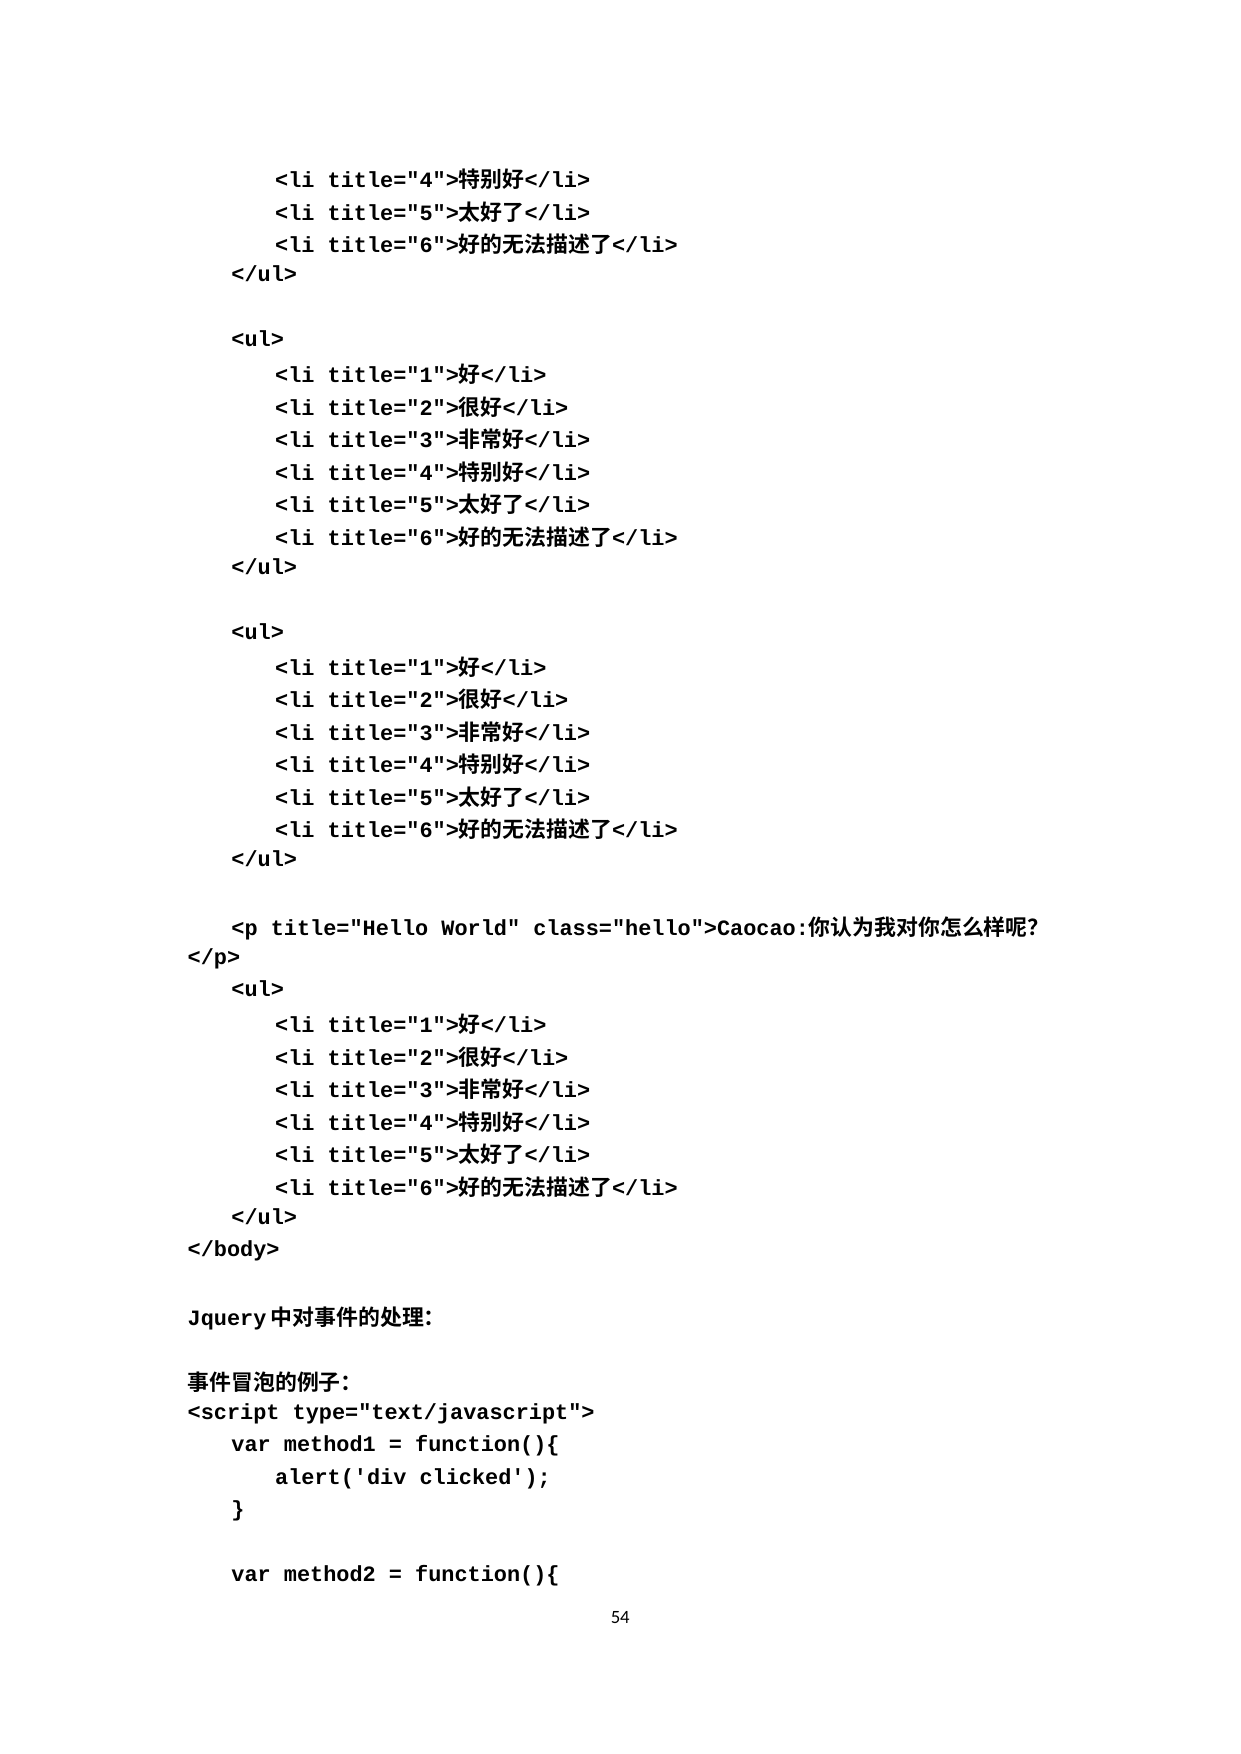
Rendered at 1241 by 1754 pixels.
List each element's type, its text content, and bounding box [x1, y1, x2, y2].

text <ul> [187, 324, 1053, 357]
text <li title="5">太好了</li> [187, 779, 1053, 812]
text <li title="2">很好</li> [187, 682, 1053, 714]
text </body> [187, 1234, 1053, 1267]
text } [187, 1494, 1053, 1527]
text </ul> [187, 1202, 1053, 1234]
text 事件冒泡的例子： [187, 1364, 1053, 1397]
text <li title="6">好的无法描述了</li> [187, 519, 1053, 552]
text Jquery中对事件的处理： [187, 1299, 1053, 1332]
text <li title="4">特别好</li> [187, 747, 1053, 779]
text </ul> [187, 844, 1053, 877]
text <li title="6">好的无法描述了</li> [187, 227, 1053, 259]
text <li title="2">很好</li> [187, 1039, 1053, 1072]
text <li title="6">好的无法描述了</li> [187, 812, 1053, 844]
text <ul> [187, 617, 1053, 649]
text <script type="text/javascript"> [187, 1397, 1053, 1429]
text </ul> [187, 552, 1053, 584]
text <li title="4">特别好</li> [187, 162, 1053, 194]
text <li title="6">好的无法描述了</li> [187, 1169, 1053, 1202]
text <li title="4">特别好</li> [187, 1104, 1053, 1137]
text <p title="Hello World" class="hello">Caocao:你认为我对你怎么样呢？</p> [187, 909, 1053, 974]
text <li title="1">好</li> [187, 357, 1053, 389]
text </ul> [187, 259, 1053, 292]
text <li title="5">太好了</li> [187, 487, 1053, 519]
text var method1 = function(){ [187, 1429, 1053, 1462]
text var method2 = function(){ [187, 1559, 1053, 1592]
text <li title="1">好</li> [187, 649, 1053, 682]
text <li title="4">特别好</li> [187, 454, 1053, 487]
text <li title="5">太好了</li> [187, 1137, 1053, 1169]
text <li title="5">太好了</li> [187, 194, 1053, 227]
text alert('div clicked'); [187, 1462, 1053, 1494]
text <ul> [187, 974, 1053, 1007]
text <li title="3">非常好</li> [187, 714, 1053, 747]
text <li title="3">非常好</li> [187, 422, 1053, 454]
text <li title="3">非常好</li> [187, 1072, 1053, 1104]
text <li title="2">很好</li> [187, 389, 1053, 422]
text <li title="1">好</li> [187, 1007, 1053, 1039]
